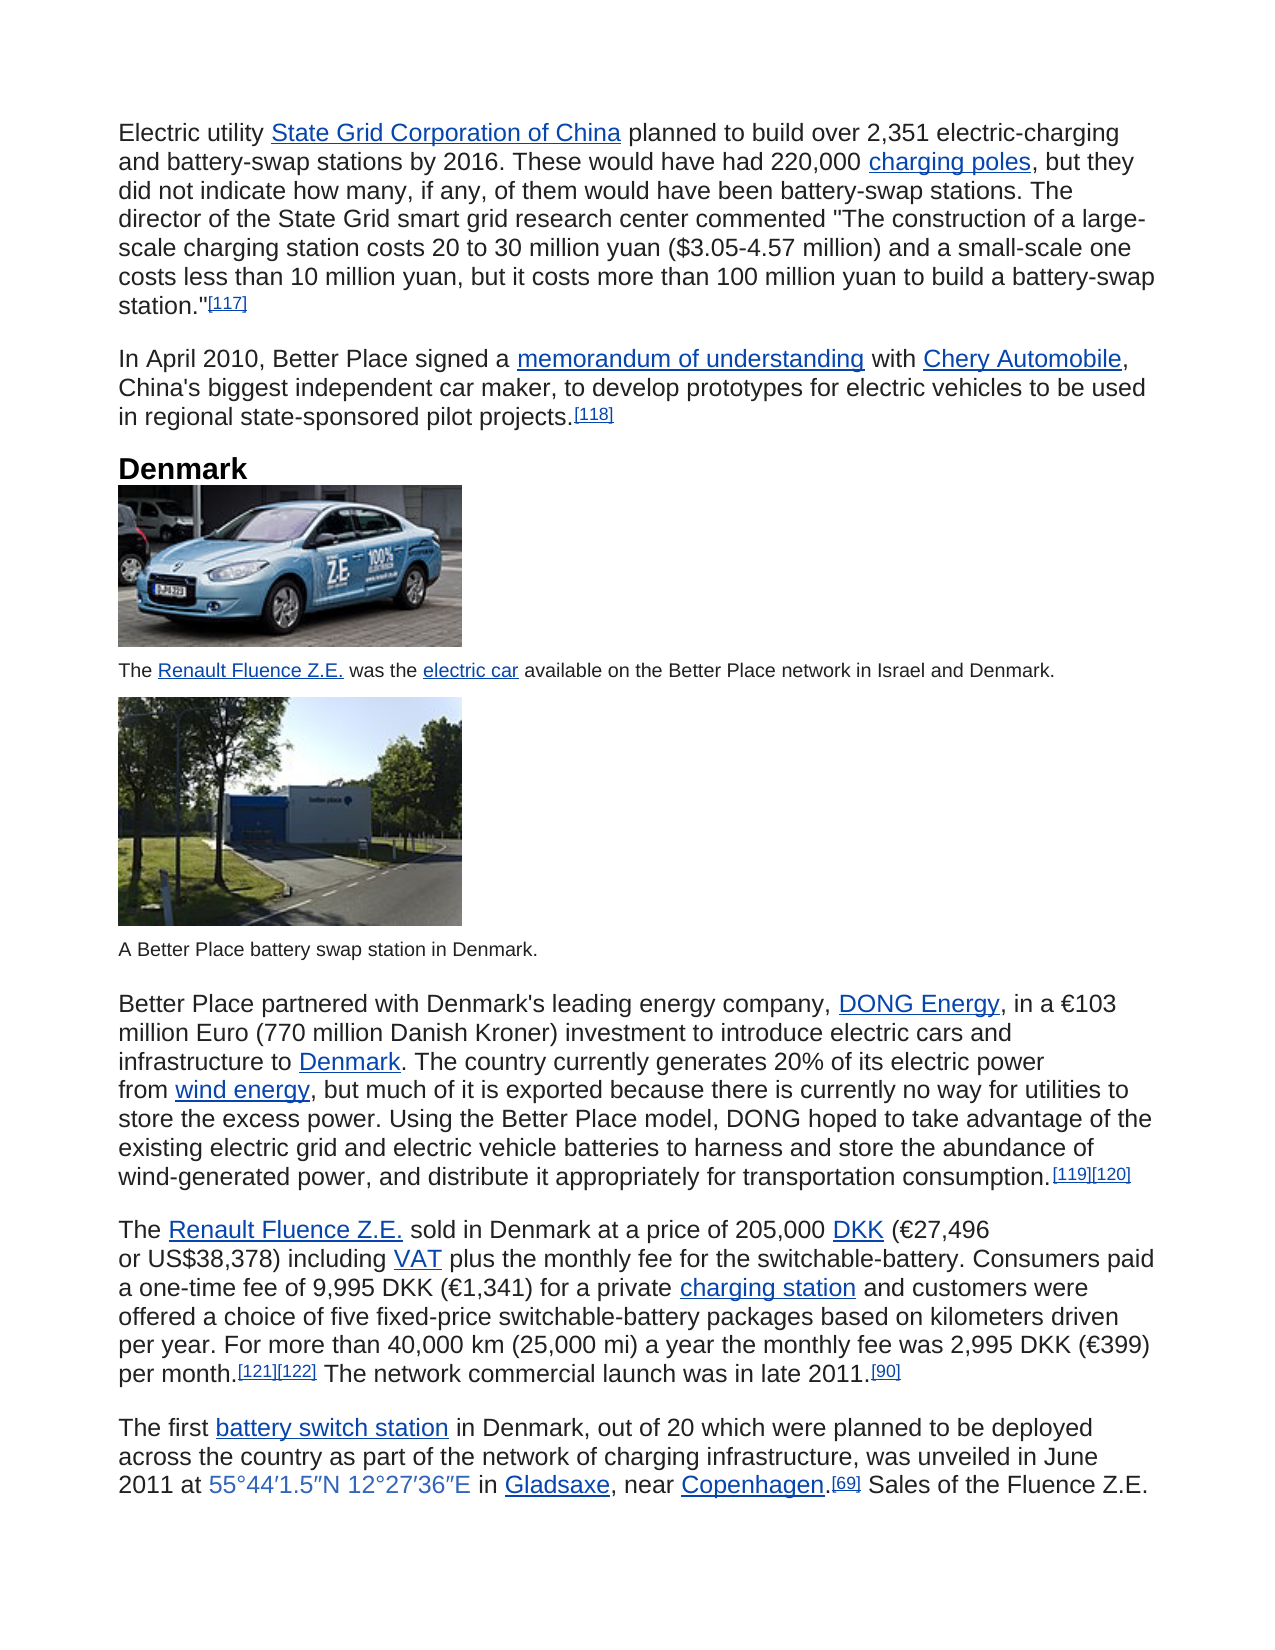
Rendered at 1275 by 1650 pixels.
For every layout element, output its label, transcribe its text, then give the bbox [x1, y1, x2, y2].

text The Renault Fluence Z.E. sold in Denmark at a price of 205,000 DKK (€27,496 or US$38,378) including VAT plus the monthly fee for the switchable-battery. Consumers paid a one-time fee of 9,995 DKK (€1,341) for a private charging station and customers were offered a choice of five fixed-price switchable-battery packages based on kilometers driven per year. For more than 40,000 km (25,000 mi) a year the monthly fee was 2,995 DKK (€399) per month.[121][122] The network commercial launch was in late 2011.[90] [118, 1216, 1157, 1388]
text A Better Place battery swap station in Denmark. [118, 925, 1157, 960]
text Electric utility State Grid Corporation of China planned to build over 2,351 electric-charging and battery-swap stations by 2016. These would have had 220,000 charging poles, but they did not indicate how many, if any, of them would have been battery-swap stations. The director of the State Grid smart grid research center commented "The construction of a large-scale charging station costs 20 to 30 million yuan ($3.05-4.57 million) and a small-scale one costs less than 10 million yuan, but it costs more than 100 million yuan to build a battery-swap station."[117] [118, 118, 1157, 319]
picture [118, 485, 462, 647]
text The Renault Fluence Z.E. was the electric car available on the Better Place network in Israel and Denmark. [118, 646, 1157, 681]
text Denmark [118, 451, 1157, 485]
text In April 2010, Better Place signed a memorandum of understanding with Chery Automobile, China's biggest independent car maker, to develop prototypes for electric vehicles to be used in regional state-sponsored pilot projects.[118] [118, 344, 1157, 431]
text Better Place partnered with Denmark's leading energy company, DONG Energy, in a €103 million Euro (770 million Danish Kroner) investment to introduce electric cars and infrastructure to Denmark. The country currently generates 20% of its electric power from wind energy, but much of it is exported because there is currently no way for utilities to store the excess power. Using the Better Place model, DONG hoped to take advantage of the existing electric grid and electric vehicle batteries to harness and store the abundance of wind-generated power, and distribute it appropriately for transportation consumption.[119][120] [118, 989, 1157, 1191]
picture [118, 697, 462, 926]
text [118, 1413, 1157, 1499]
